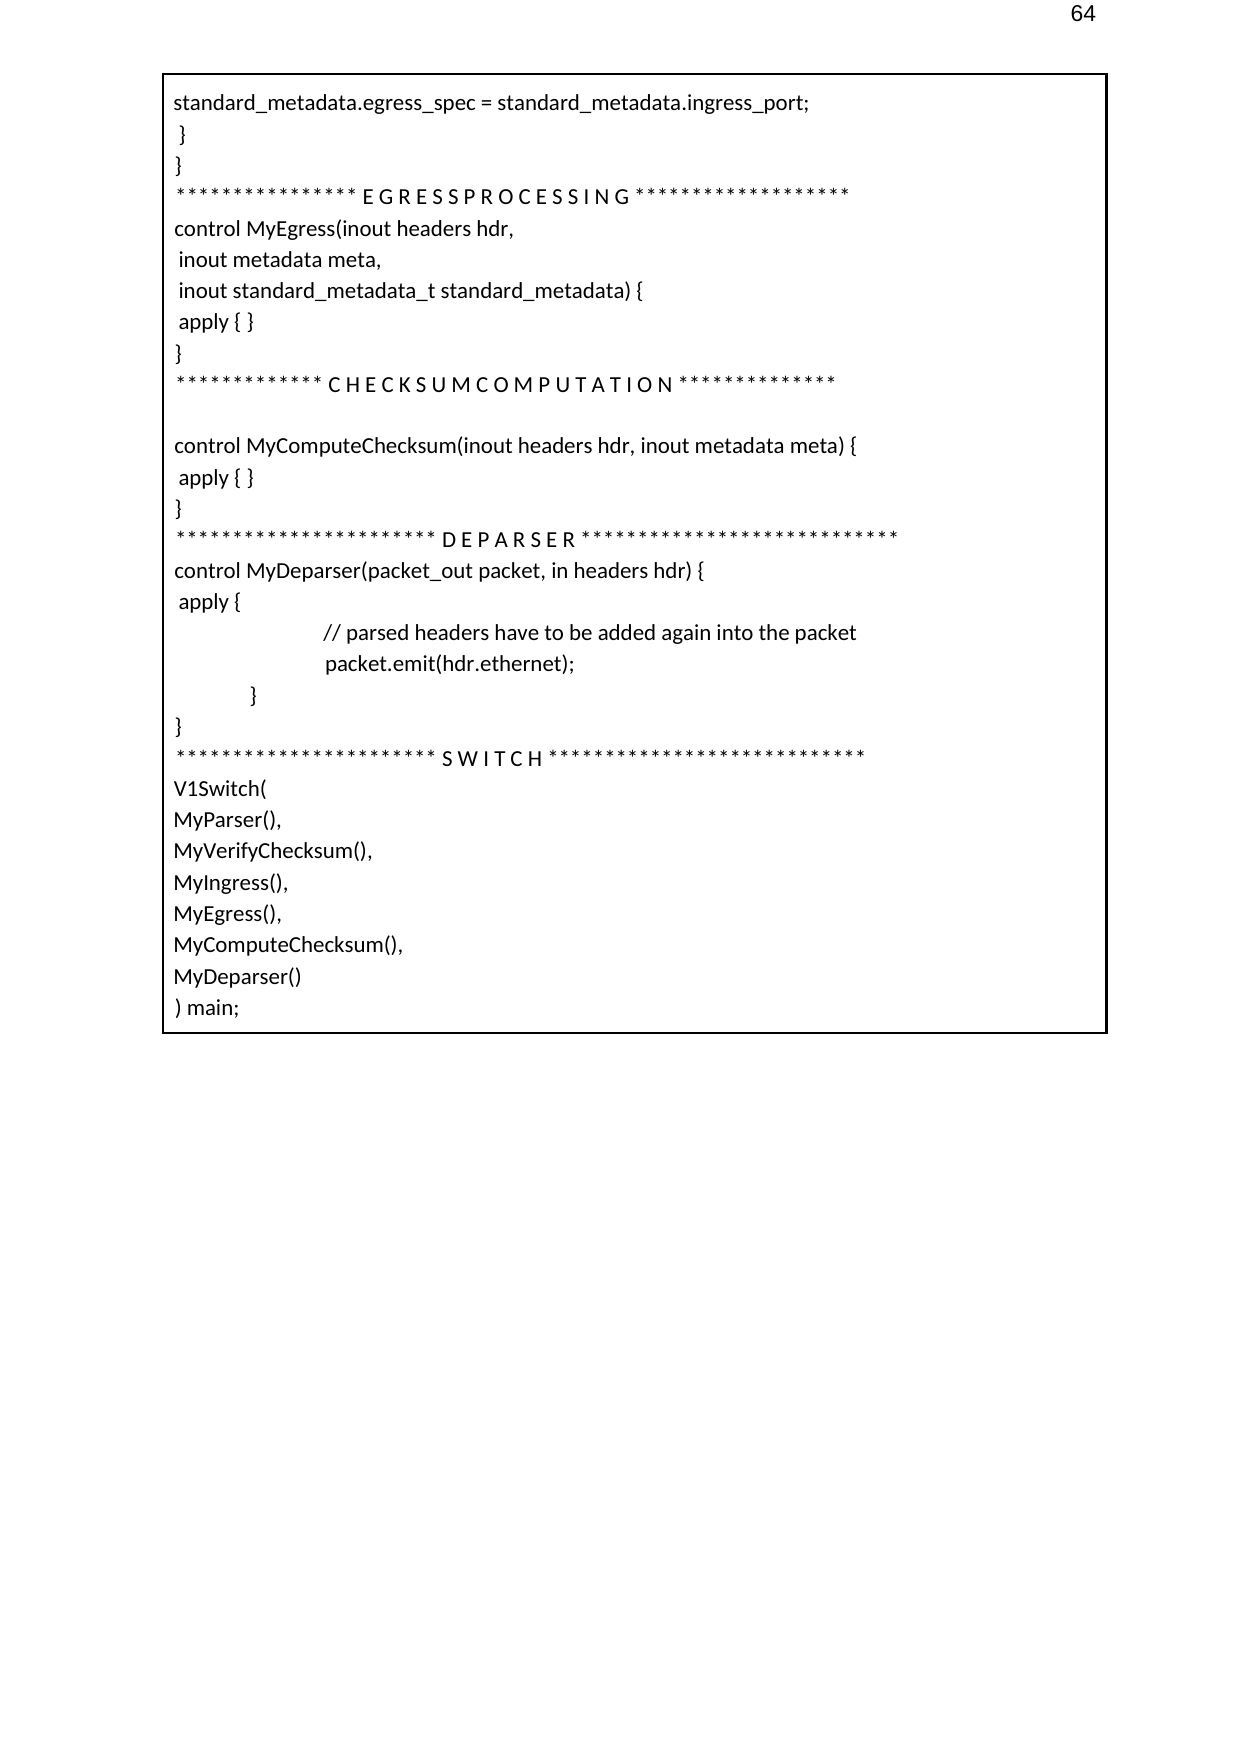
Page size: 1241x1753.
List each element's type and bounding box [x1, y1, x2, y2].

table_header [164, 75, 1105, 1032]
